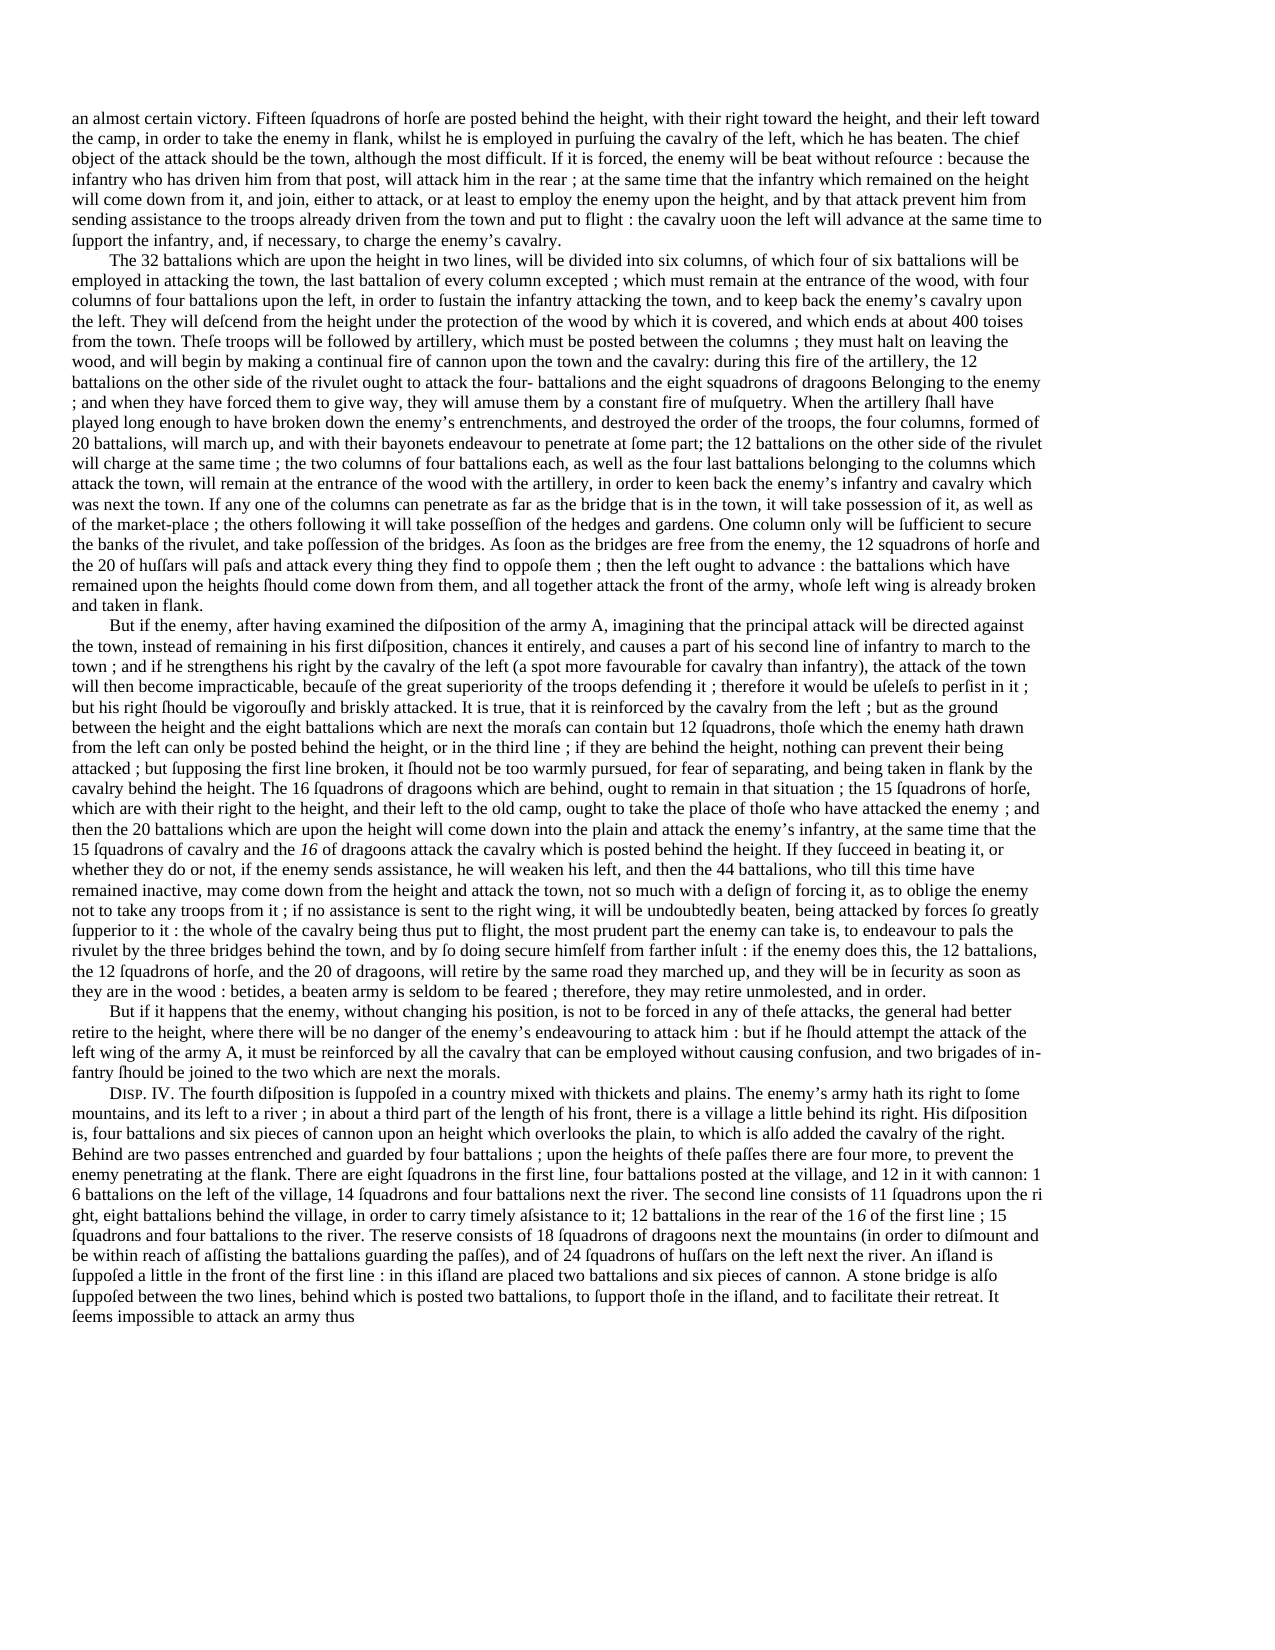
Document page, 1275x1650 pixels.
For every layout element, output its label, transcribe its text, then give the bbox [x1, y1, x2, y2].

text But if it happens that the enemy, without changing his position, is not to be forced in any of theſe attacks, the general had better retire to the height, where there will be no danger of the enemy’s endeavouring to attack him : but if he ſhould attempt the attack of the left wing of the army A, it must be reinforced by all the cavalry that can be employed without causing confusion, and two brigades of infantry ſhould be joined to the two which are next the morals. [72, 1001, 1043, 1082]
text But if the enemy, after having examined the diſposition of the army A, imagining that the principal attack will be directed against the town, instead of remaining in his first diſposition, chances it entirely, and causes a part of his second line of infantry to march to the town ; and if he strengthens his right by the cavalry of the left (a spot more favourable for cavalry than infantry), the attack of the town will then become impracticable, becauſe of the great superiority of the troops defending it ; therefore it would be uſeleſs to perſist in it ; but his right ſhould be vigorouſly and briskly attacked. It is true, that it is reinforced by the cavalry from the left ; but as the ground between the height and the eight battalions which are next the moraſs can contain but 12 ſquadrons, thoſe which the enemy hath drawn from the left can only be posted behind the height, or in the third line ; if they are behind the height, nothing can prevent their being attacked ; but ſupposing the first line broken, it ſhould not be too warmly pursued, for fear of separating, and being taken in flank by the cavalry behind the height. The 16 ſquadrons of dragoons which are behind, ought to remain in that situation ; the 15 ſquadrons of horſe, which are with their right to the height, and their left to the old camp, ought to take the place of thoſe who have attacked the enemy ; and then the 20 battalions which are upon the height will come down into the plain and attack the enemy’s infantry, at the same time that the 15 ſquadrons of cavalry and the 16 of dragoons attack the cavalry which is posted behind the height. If they ſucceed in beating it, or whether they do or not, if the enemy sends assistance, he will weaken his left, and then the 44 battalions, who till this time have remained inactive, may come down from the height and attack the town, not so much with a deſign of forcing it, as to oblige the enemy not to take any troops from it ; if no assistance is sent to the right wing, it will be undoubtedly beaten, being attacked by forces ſo greatly ſupperior to it : the whole of the cavalry being thus put to flight, the most prudent part the enemy can take is, to endeavour to pals the rivulet by the three bridges behind the town, and by ſo doing secure himſelf from farther inſult : if the enemy does this, the 12 battalions, the 12 ſquadrons of horſe, and the 20 of dragoons, will retire by the same road they marched up, and they will be in ſecurity as soon as they are in the wood : betides, a beaten army is seldom to be feared ; therefore, they may retire unmolested, and in order. [72, 615, 1043, 1001]
text an almost certain victory. Fifteen ſquadrons of horſe are posted behind the height, with their right toward the height, and their left toward the camp, in order to take the enemy in flank, whilst he is employed in purſuing the cavalry of the left, which he has beaten. The chief object of the attack should be the town, although the most difficult. If it is forced, the enemy will be beat without reſource : because the infantry who has driven him from that post, will attack him in the rear ; at the same time that the infantry which remained on the height will come down from it, and join, either to attack, or at least to employ the enemy upon the height, and by that attack prevent him from sending assistance to the troops already driven from the town and put to flight : the cavalry uoon the left will advance at the same time to ſupport the infantry, and, if necessary, to charge the enemy’s cavalry. [72, 107, 1043, 250]
text The 32 battalions which are upon the height in two lines, will be divided into six columns, of which four of six battalions will be employed in attacking the town, the last battalion of every column excepted ; which must remain at the entrance of the wood, with four columns of four battalions upon the left, in order to ſustain the infantry attacking the town, and to keep back the enemy’s cavalry upon the left. They will deſcend from the height under the protection of the wood by which it is covered, and which ends at about 400 toises from the town. Theſe troops will be followed by artillery, which must be posted between the columns ; they must halt on leaving the wood, and will begin by making a continual fire of cannon upon the town and the cavalry: during this fire of the artillery, the 12 battalions on the other side of the rivulet ought to attack the four- battalions and the eight squadrons of dragoons Belonging to the enemy ; and when they have forced them to give way, they will amuse them by a constant fire of muſquetry. When the artillery ſhall have played long enough to have broken down the enemy’s entrenchments, and destroyed the order of the troops, the four columns, formed of 20 battalions, will march up, and with their bayonets endeavour to penetrate at ſome part; the 12 battalions on the other side of the rivulet will charge at the same time ; the two columns of four battalions each, as well as the four last battalions belonging to the columns which attack the town, will remain at the entrance of the wood with the artillery, in order to keen back the enemy’s infantry and cavalry which was next the town. If any one of the columns can penetrate as far as the bridge that is in the town, it will take possession of it, as well as of the market-place ; the others following it will take posseſſion of the hedges and gardens. One column only will be ſufficient to secure the banks of the rivulet, and take poſſession of the bridges. As ſoon as the bridges are free from the enemy, the 12 squadrons of horſe and the 20 of huſſars will paſs and attack every thing they find to oppoſe them ; then the left ought to advance : the battalions which have remained upon the heights ſhould come down from them, and all together attack the front of the army, whoſe left wing is already broken and taken in flank. [72, 250, 1043, 615]
text Disp. IV. The fourth diſposition is ſuppoſed in a country mixed with thickets and plains. The enemy’s army hath its right to ſome mountains, and its left to a river ; in about a third part of the length of his front, there is a village a little behind its right. His diſposition is, four battalions and six pieces of cannon upon an height which overlooks the plain, to which is alſo added the cavalry of the right. Behind are two passes entrenched and guarded by four battalions ; upon the heights of theſe paſſes there are four more, to prevent the enemy penetrating at the flank. There are eight ſquadrons in the first line, four battalions posted at the village, and 12 in it with cannon: 1 6 battalions on the left of the village, 14 ſquadrons and four battalions next the river. The second line consists of 11 ſquadrons upon the ri ght, eight battalions behind the village, in order to carry timely aſsistance to it; 12 battalions in the rear of the 16 of the first line ; 15 ſquadrons and four battalions to the river. The reserve consists of 18 ſquadrons of dragoons next the mountains (in order to diſmount and be within reach of aſſisting the battalions guarding the paſſes), and of 24 ſquadrons of huſſars on the left next the river. An iſland is ſuppoſed a little in the front of the first line : in this iſland are placed two battalions and six pieces of cannon. A stone bridge is alſo ſuppoſed between the two lines, behind which is posted two battalions, to ſupport thoſe in the iſland, and to facilitate their retreat. It ſeems impossible to attack an army thus [72, 1082, 1043, 1326]
